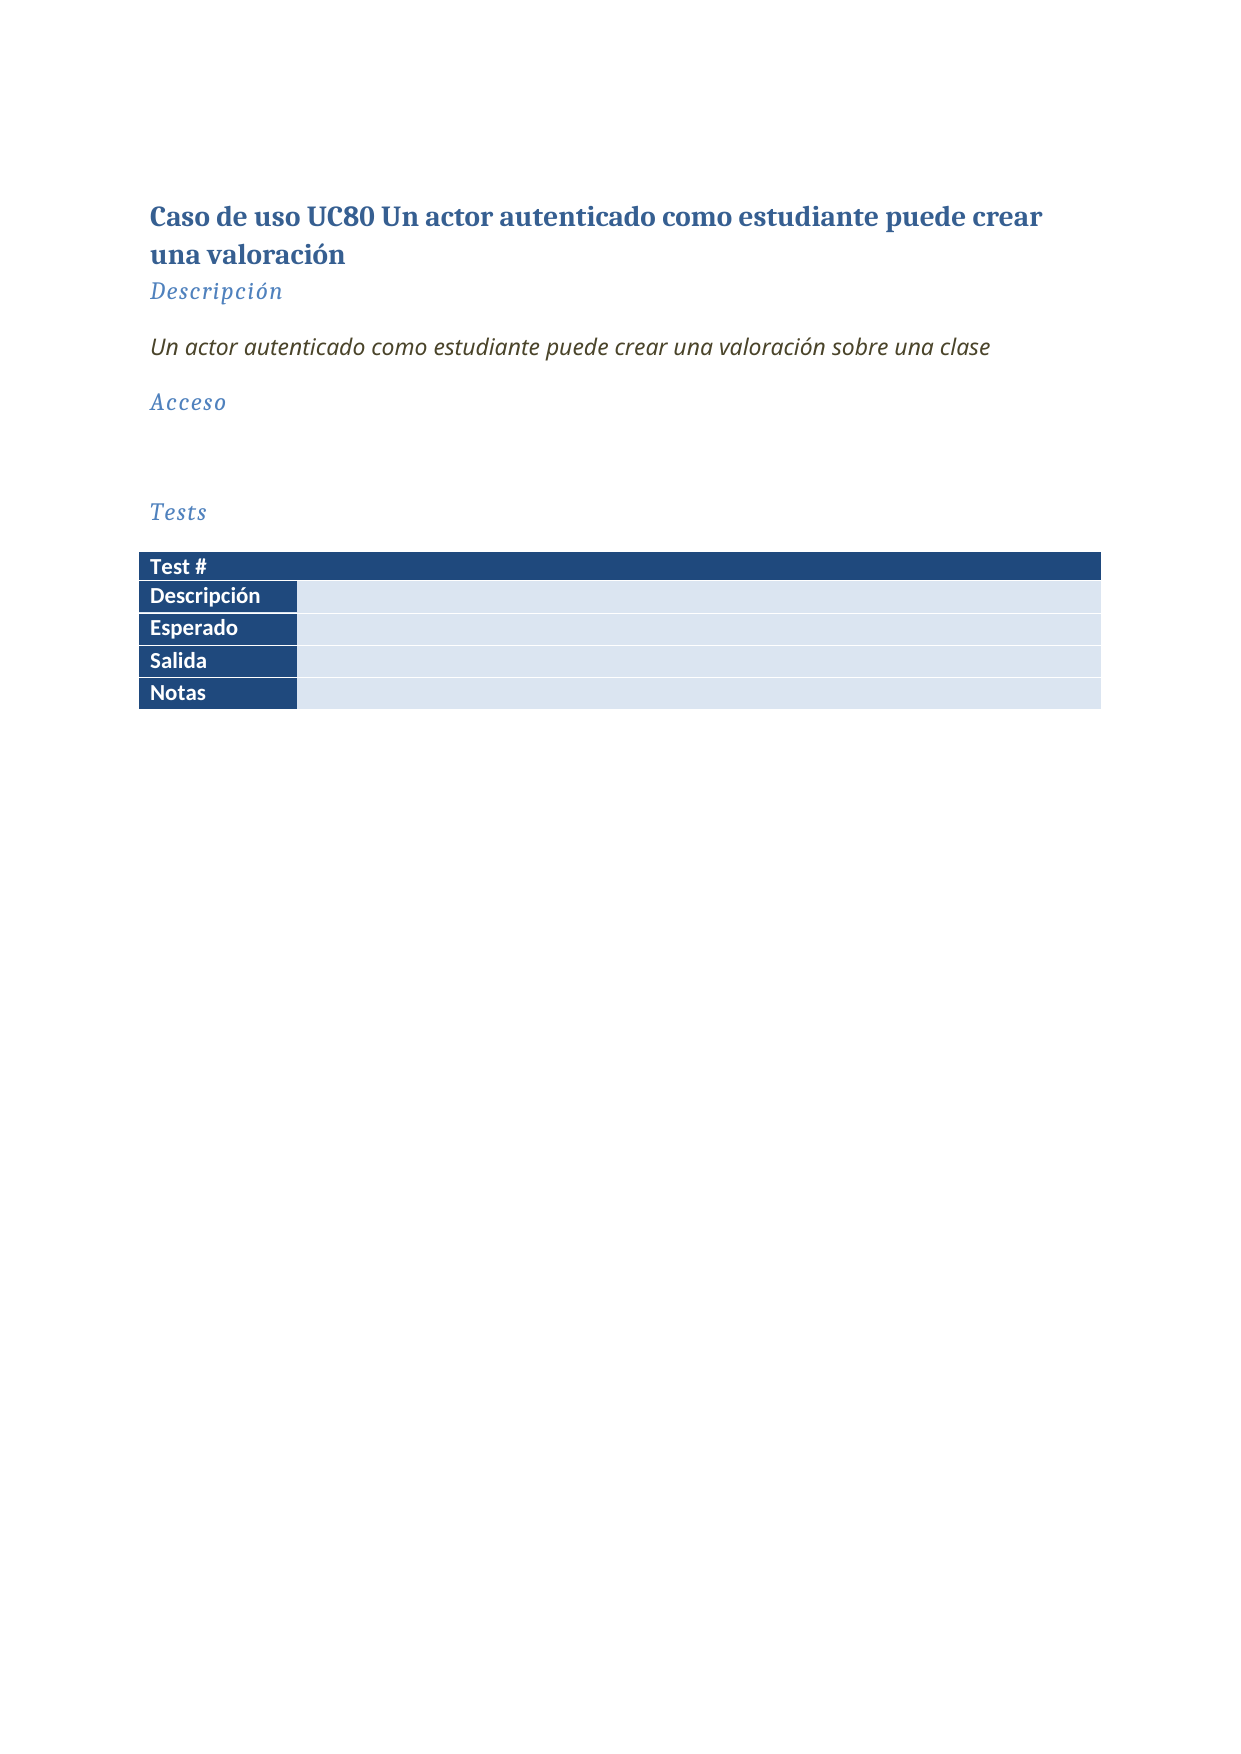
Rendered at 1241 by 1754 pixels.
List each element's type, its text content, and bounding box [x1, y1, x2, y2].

table_cell Salida [139, 646, 297, 677]
table_cell [298, 678, 1101, 709]
table_header Test # [139, 552, 1101, 580]
table_cell Descripción [139, 581, 297, 612]
subtitle Descripción [150, 277, 1090, 306]
table_cell Esperado [139, 614, 297, 645]
text Un actor autenticado como estudiante puede crear una valoración sobre una clase [150, 331, 1090, 362]
subtitle Caso de uso UC80 Un actor autenticado como estudiante puede crear una valoración [150, 200, 1090, 272]
table_cell [298, 581, 1101, 612]
table_cell [298, 646, 1101, 677]
subtitle Acceso [150, 388, 1090, 416]
table_cell Notas [139, 678, 297, 709]
table_cell [298, 614, 1101, 645]
subtitle Tests [150, 498, 1090, 527]
